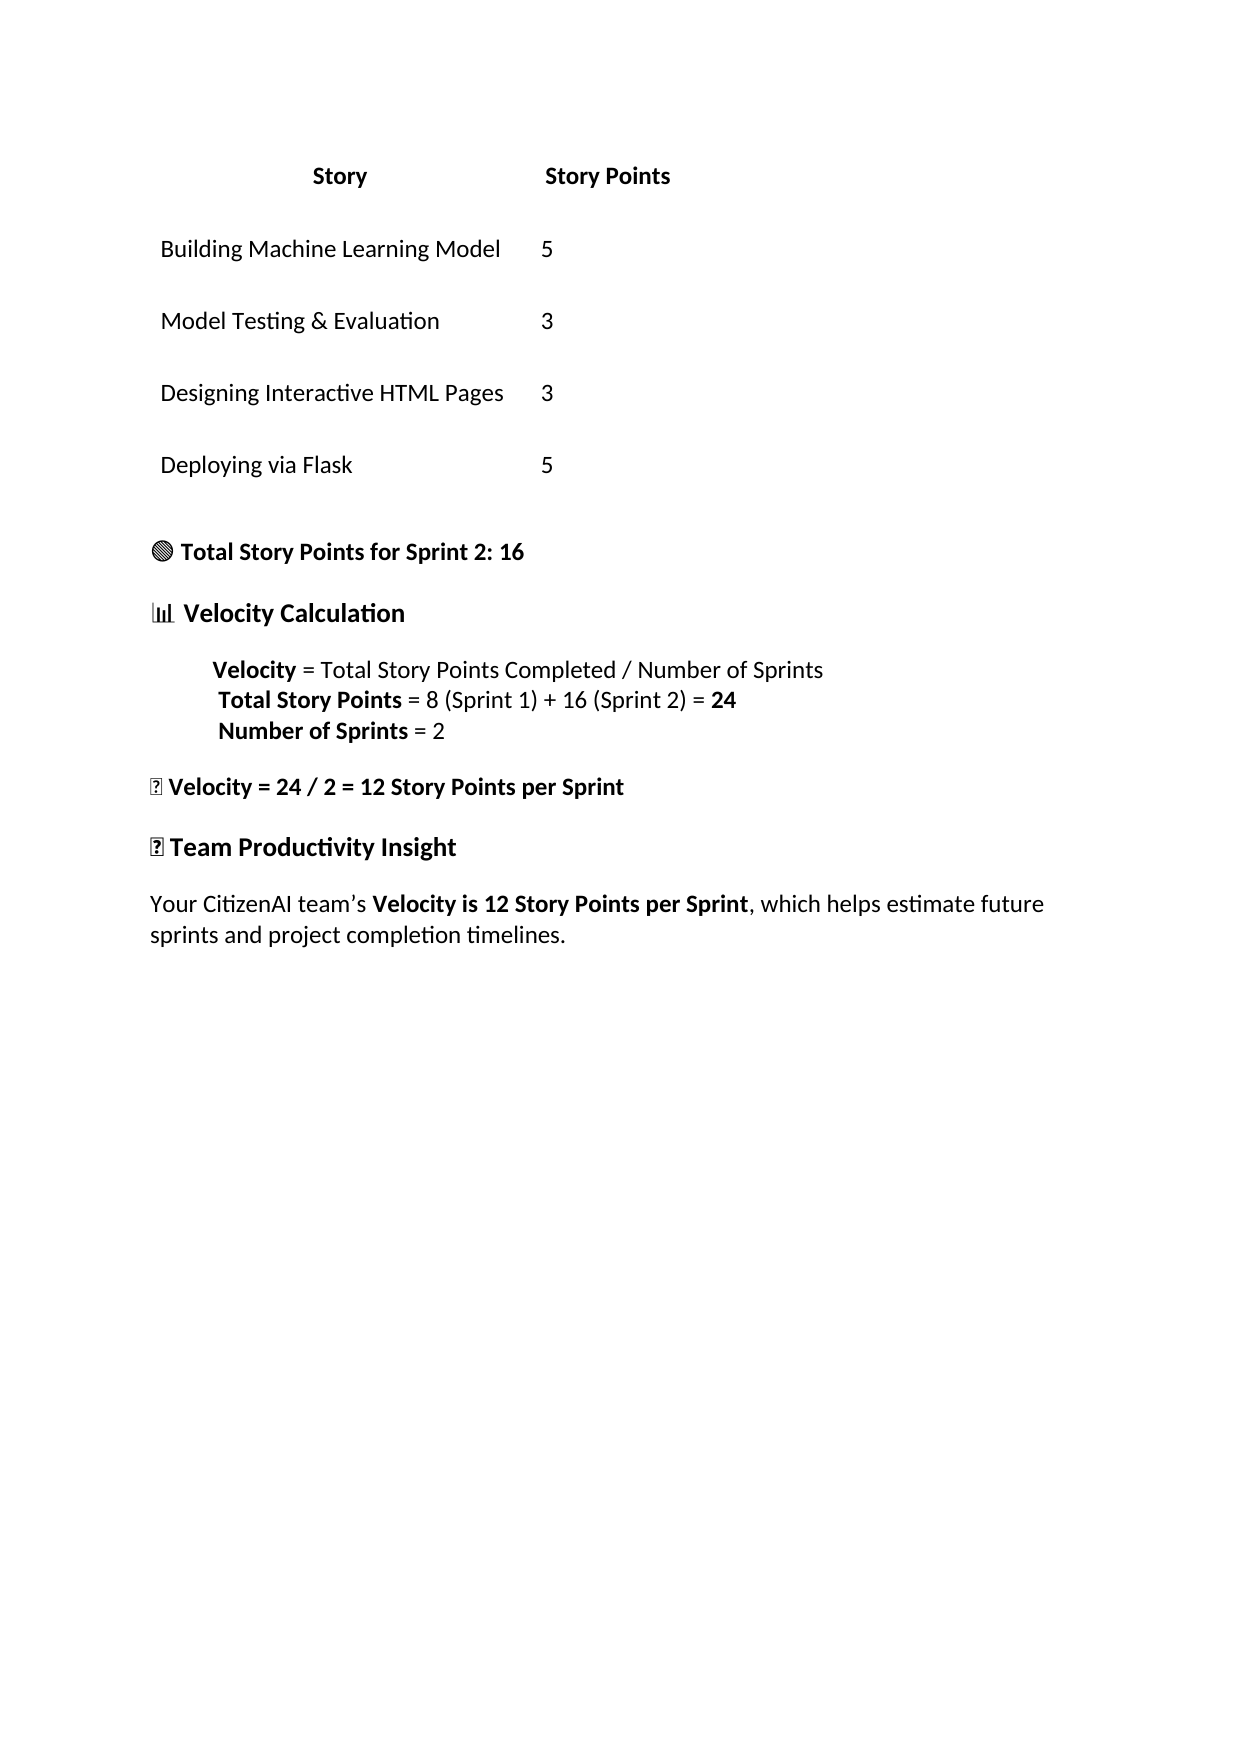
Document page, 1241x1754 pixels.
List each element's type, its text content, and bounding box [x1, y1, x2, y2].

table_cell Designing Interactive HTML Pages [150, 367, 530, 439]
table_cell 5 [530, 222, 685, 294]
table_cell Model Testing & Evaluation [150, 295, 530, 367]
table_cell 3 [530, 367, 685, 439]
table_cell 3 [530, 295, 685, 367]
table_cell Building Machine Learning Model [150, 222, 530, 294]
text 🟢 Total Story Points for Sprint 2: 16 [150, 536, 1090, 567]
text Your CitizenAI team’s Velocity is 12 Story Points per Sprint, which helps estimate future sprints and project completion timelines. [150, 888, 1090, 949]
text Velocity = Total Story Points Completed / Number of Sprints Total Story Points = 8 (Sprint 1) + 16 (Sprint 2) = 24 Number of Sprints = 2 [212, 654, 1028, 746]
subtitle 📊 Velocity Calculation [150, 596, 1090, 629]
table_cell 5 [530, 439, 685, 511]
subtitle ✅ Team Productivity Insight [150, 830, 1090, 863]
table_header Story Points [530, 150, 685, 222]
table_cell Deploying via Flask [150, 439, 530, 511]
text ✅ Velocity = 24 / 2 = 12 Story Points per Sprint [150, 771, 1090, 801]
table_header Story [150, 150, 530, 222]
